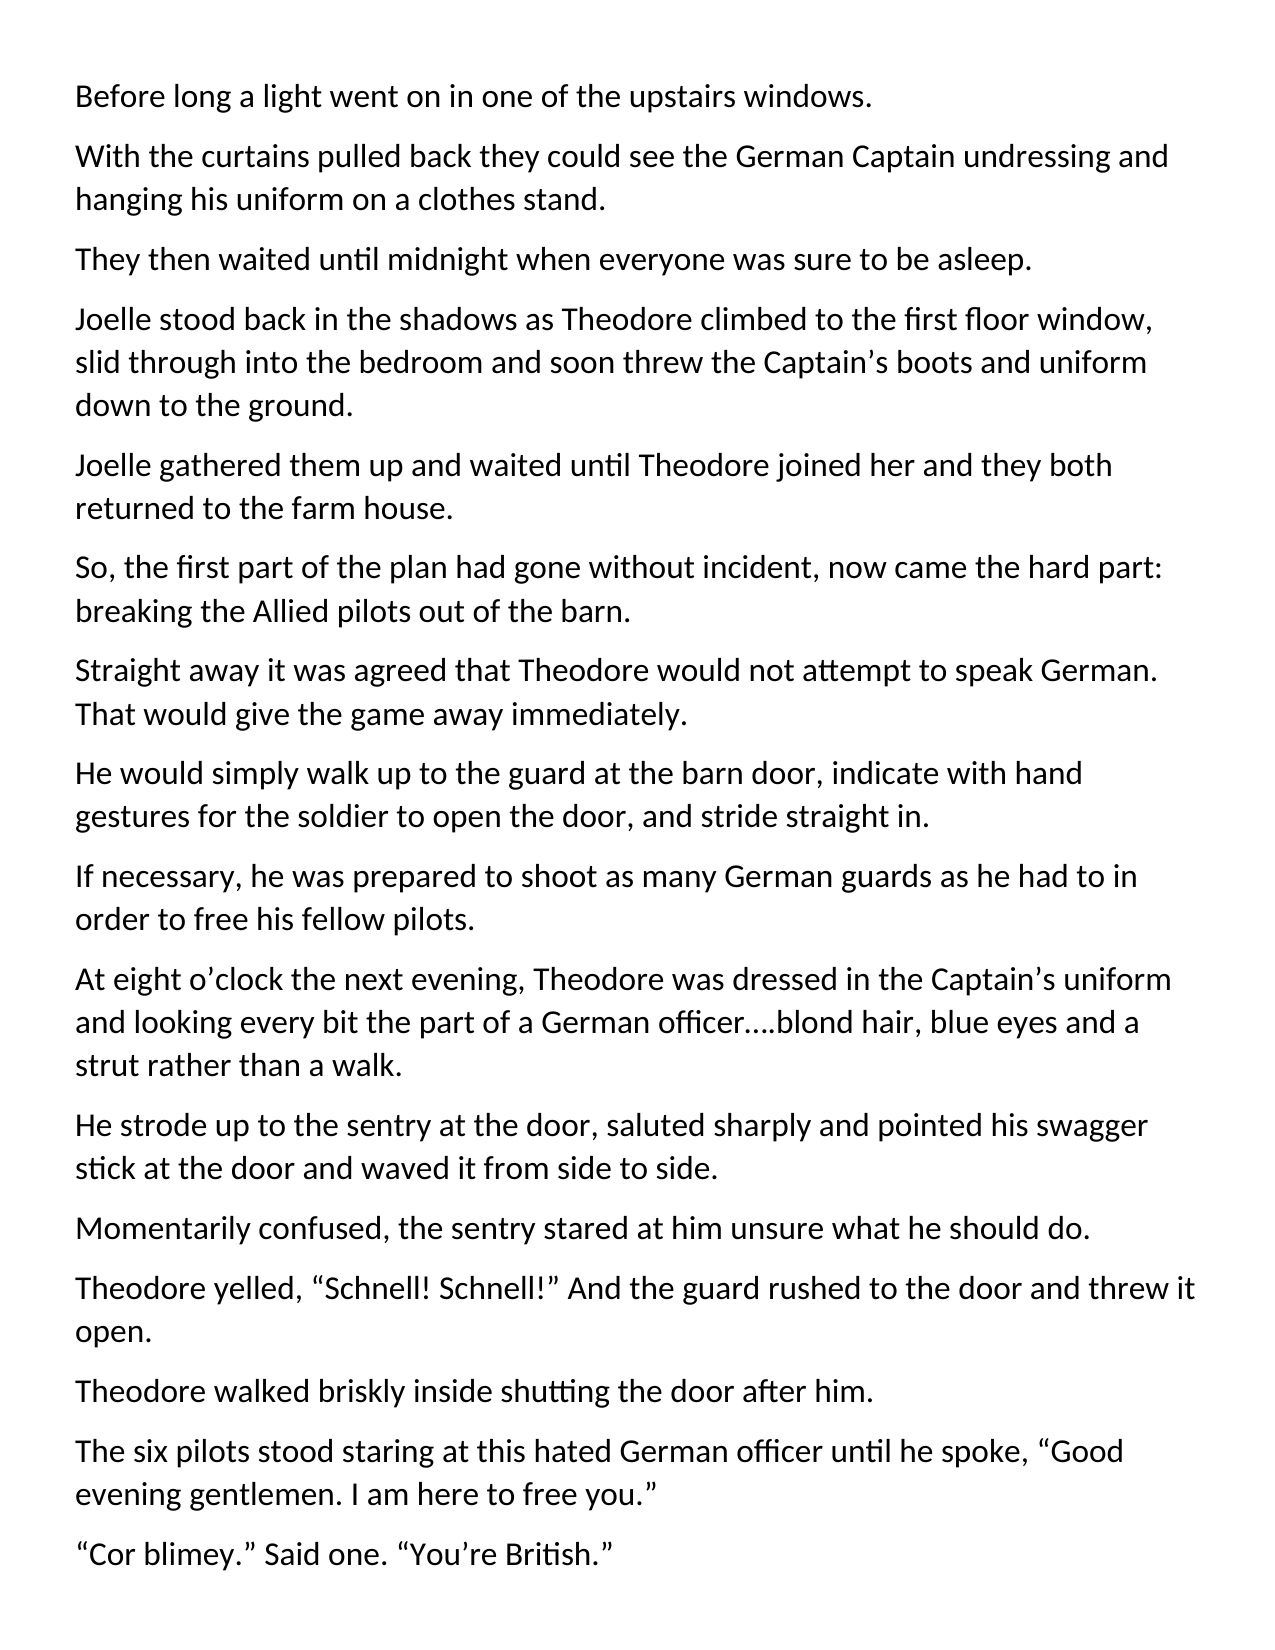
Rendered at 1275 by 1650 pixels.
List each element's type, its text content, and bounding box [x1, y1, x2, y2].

text The six pilots stood staring at this hated German officer until he spoke, “Good evening gentlemen. I am here to free you.” [75, 1429, 1200, 1513]
text At eight o’clock the next evening, Theodore was dressed in the Captain’s uniform and looking every bit the part of a German officer….blond hair, blue eyes and a strut rather than a walk. [75, 958, 1200, 1085]
text Theodore walked briskly inside shutting the door after him. [75, 1370, 1200, 1411]
text Theodore yelled, “Schnell! Schnell!” And the guard rushed to the door and threw it open. [75, 1267, 1200, 1351]
text Straight away it was agreed that Theodore would not attempt to speak German. That would give the game away immediately. [75, 649, 1200, 733]
text Joelle gathered them up and waited until Theodore joined her and they both returned to the farm house. [75, 443, 1200, 527]
text They then waited until midnight when everyone was sure to be asleep. [75, 238, 1200, 278]
text Momentarily confused, the sentry stared at him unsure what he should do. [75, 1207, 1200, 1248]
text With the curtains pulled back they could see the German Captain undressing and hanging his uniform on a clothes stand. [75, 135, 1200, 219]
text Before long a light went on in one of the upstairs windows. [75, 75, 1200, 116]
text If necessary, he was prepared to shoot as many German guards as he had to in order to free his fellow pilots. [75, 855, 1200, 939]
text “Cor blimey.” Said one. “You’re British.” [75, 1532, 1200, 1573]
text Joelle stood back in the shadows as Theodore climbed to the first floor window, slid through into the bedroom and soon threw the Captain’s boots and uniform down to the ground. [75, 297, 1200, 424]
text He would simply walk up to the guard at the barn door, indicate with hand gestures for the soldier to open the door, and stride straight in. [75, 752, 1200, 836]
text He strode up to the sentry at the door, saluted sharply and pointed his swagger stick at the door and waved it from side to side. [75, 1104, 1200, 1188]
text So, the first part of the plan had gone without incident, now came the hard part: breaking the Allied pilots out of the barn. [75, 546, 1200, 630]
